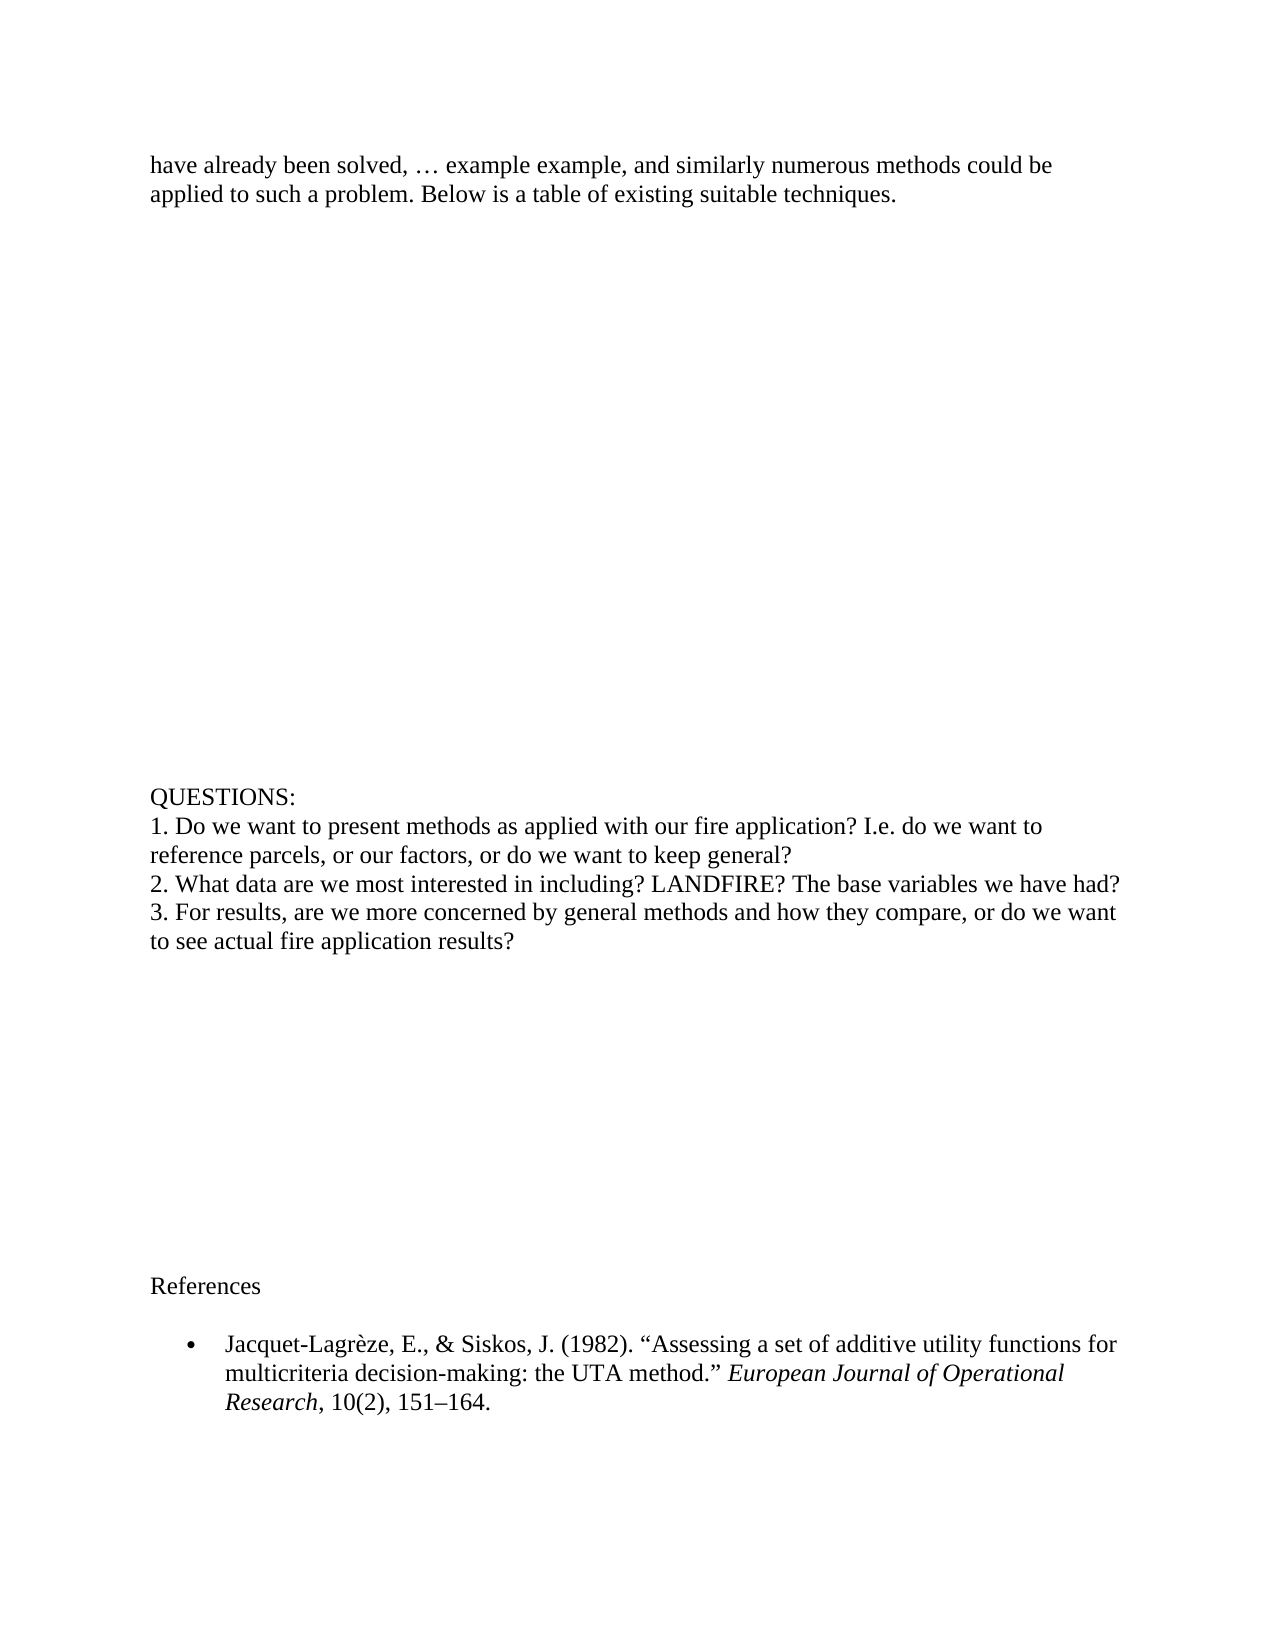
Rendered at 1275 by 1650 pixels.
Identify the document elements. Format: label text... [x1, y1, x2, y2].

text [150, 150, 1125, 207]
list Jacquet-Lagrèze, E., & Siskos, J. (1982). “Assessing a set of additive utility functions for multicriteria decision-making: the UTA method.” European Journal of Operational Research, 10(2), 151–164. [187, 1329, 1125, 1415]
text QUESTIONS: 1. Do we want to present methods as applied with our fire application? I.e. do we want to reference parcels, or our factors, or do we want to keep general? [150, 782, 1125, 869]
text 2. What data are we most interested in including? LANDFIRE? The base variables we have had? [150, 869, 1125, 897]
text 3. For results, are we more concerned by general methods and how they compare, or do we want to see actual fire application results? [150, 897, 1125, 955]
text References [150, 1271, 1125, 1300]
